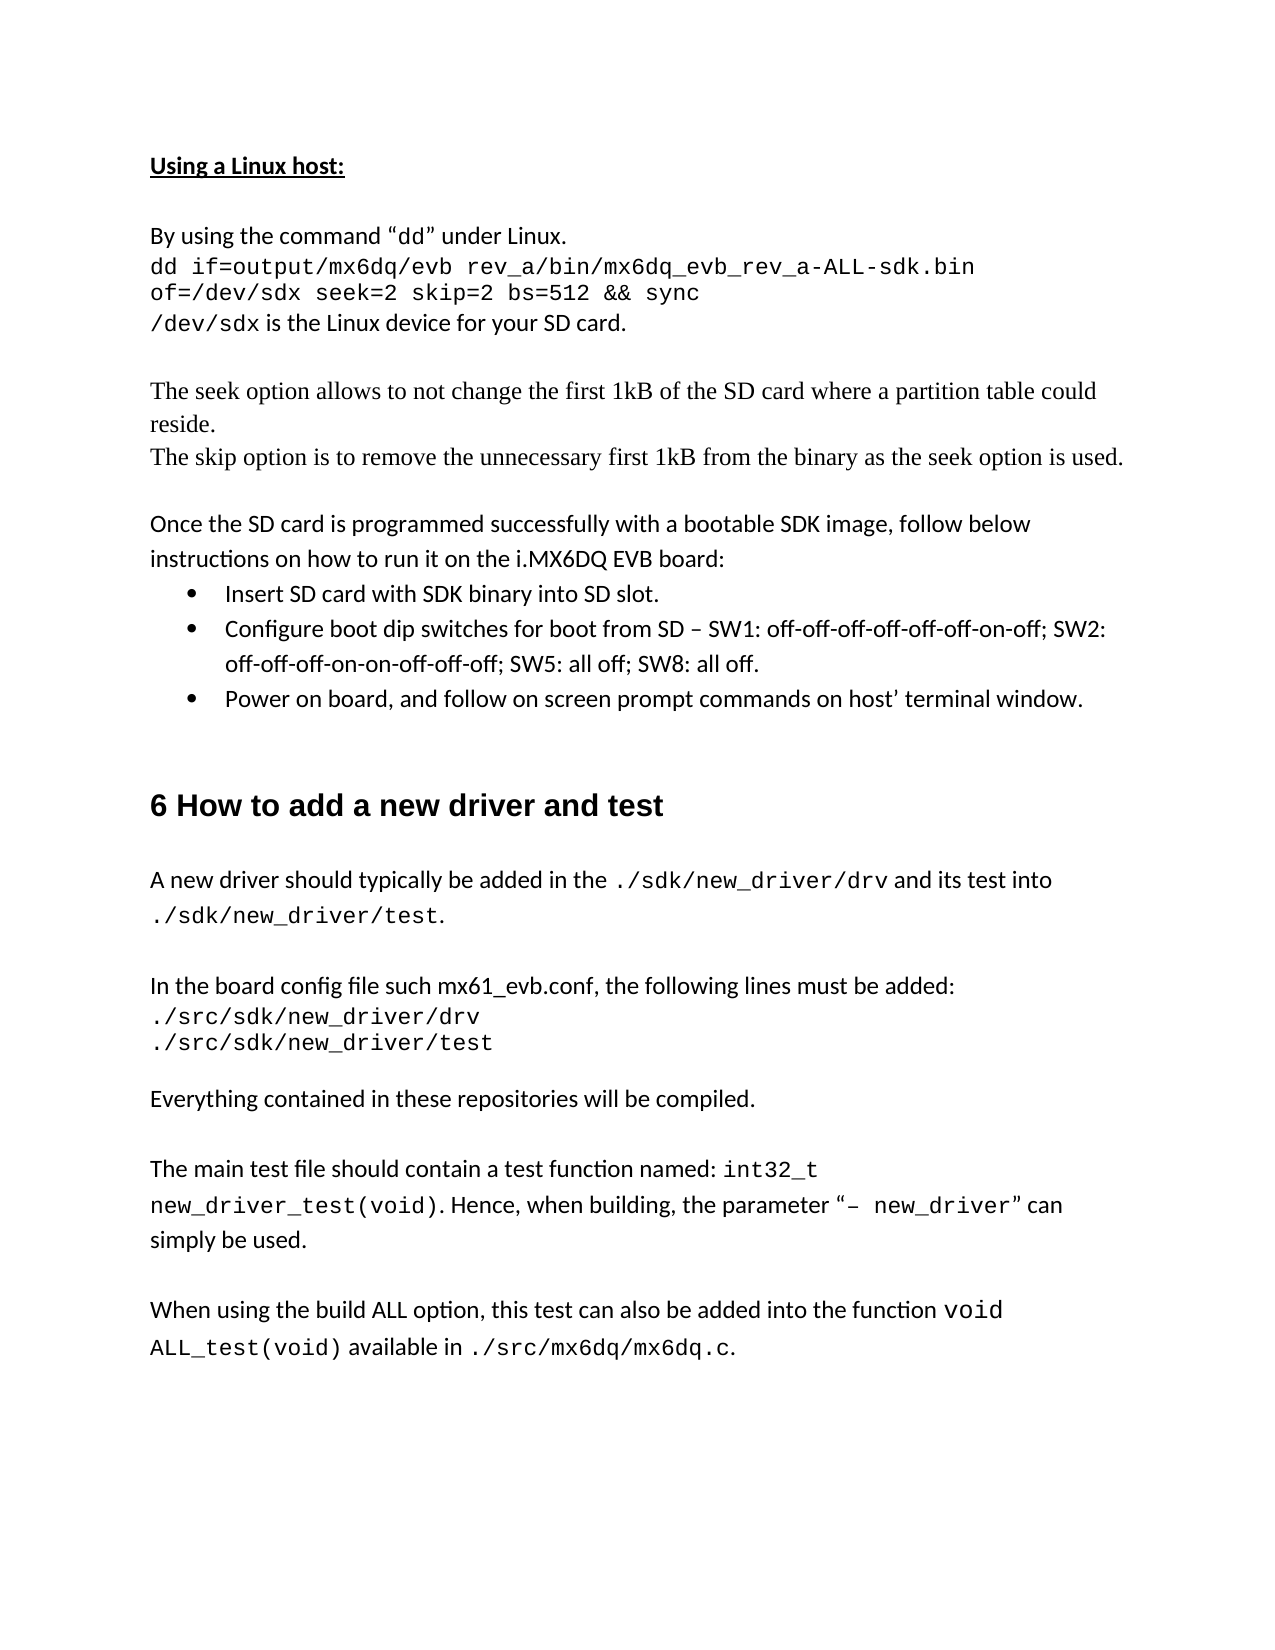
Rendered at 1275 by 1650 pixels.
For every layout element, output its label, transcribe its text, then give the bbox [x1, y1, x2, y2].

text ./src/sdk/new_driver/test [150, 1031, 1125, 1057]
list Insert SD card with SDK binary into SD slot. [187, 578, 1125, 609]
text Everything contained in these repositories will be compiled. [150, 1083, 1125, 1114]
text By using the command “dd” under Linux. [150, 220, 1125, 251]
subtitle How to add a new driver and test [150, 787, 1125, 823]
text In the board config file such mx61_evb.conf, the following lines must be added: [150, 970, 1125, 1001]
text Once the SD card is programmed successfully with a bootable SDK image, follow below instructions on how to run it on the i.MX6DQ EVB board: [150, 508, 1125, 574]
text The skip option is to remove the unnecessary first 1kB from the binary as the seek option is used. [150, 442, 1125, 471]
list Power on board, and follow on screen prompt commands on host’ terminal window. [187, 683, 1125, 714]
text A new driver should typically be added in the ./sdk/new_driver/drv and its test into ./sdk/new_driver/test. [150, 864, 1125, 931]
text When using the build ALL option, this test can also be added into the function void ALL_test(void) available in ./src/mx6dq/mx6dq.c. [150, 1294, 1125, 1362]
list Configure boot dip switches for boot from SD – SW1: off-off-off-off-off-off-on-off; SW2: off-off-off-on-on-off-off-off; SW5: all off; SW8: all off. [187, 613, 1125, 679]
text /dev/sdx is the Linux device for your SD card. [150, 308, 1125, 339]
text Using a Linux host: [150, 150, 1125, 181]
text dd if=output/mx6dq/evb rev_a/bin/mx6dq_evb_rev_a-ALL-sdk.bin of=/dev/sdx seek=2 skip=2 bs=512 && sync [150, 256, 1125, 308]
text ./src/sdk/new_driver/drv [150, 1005, 1125, 1031]
text The main test file should contain a test function named: int32_t new_driver_test(void). Hence, when building, the parameter “– new_driver” can simply be used. [150, 1153, 1125, 1255]
text The seek option allows to not change the first 1kB of the SD card where a partition table could reside. [150, 376, 1125, 438]
